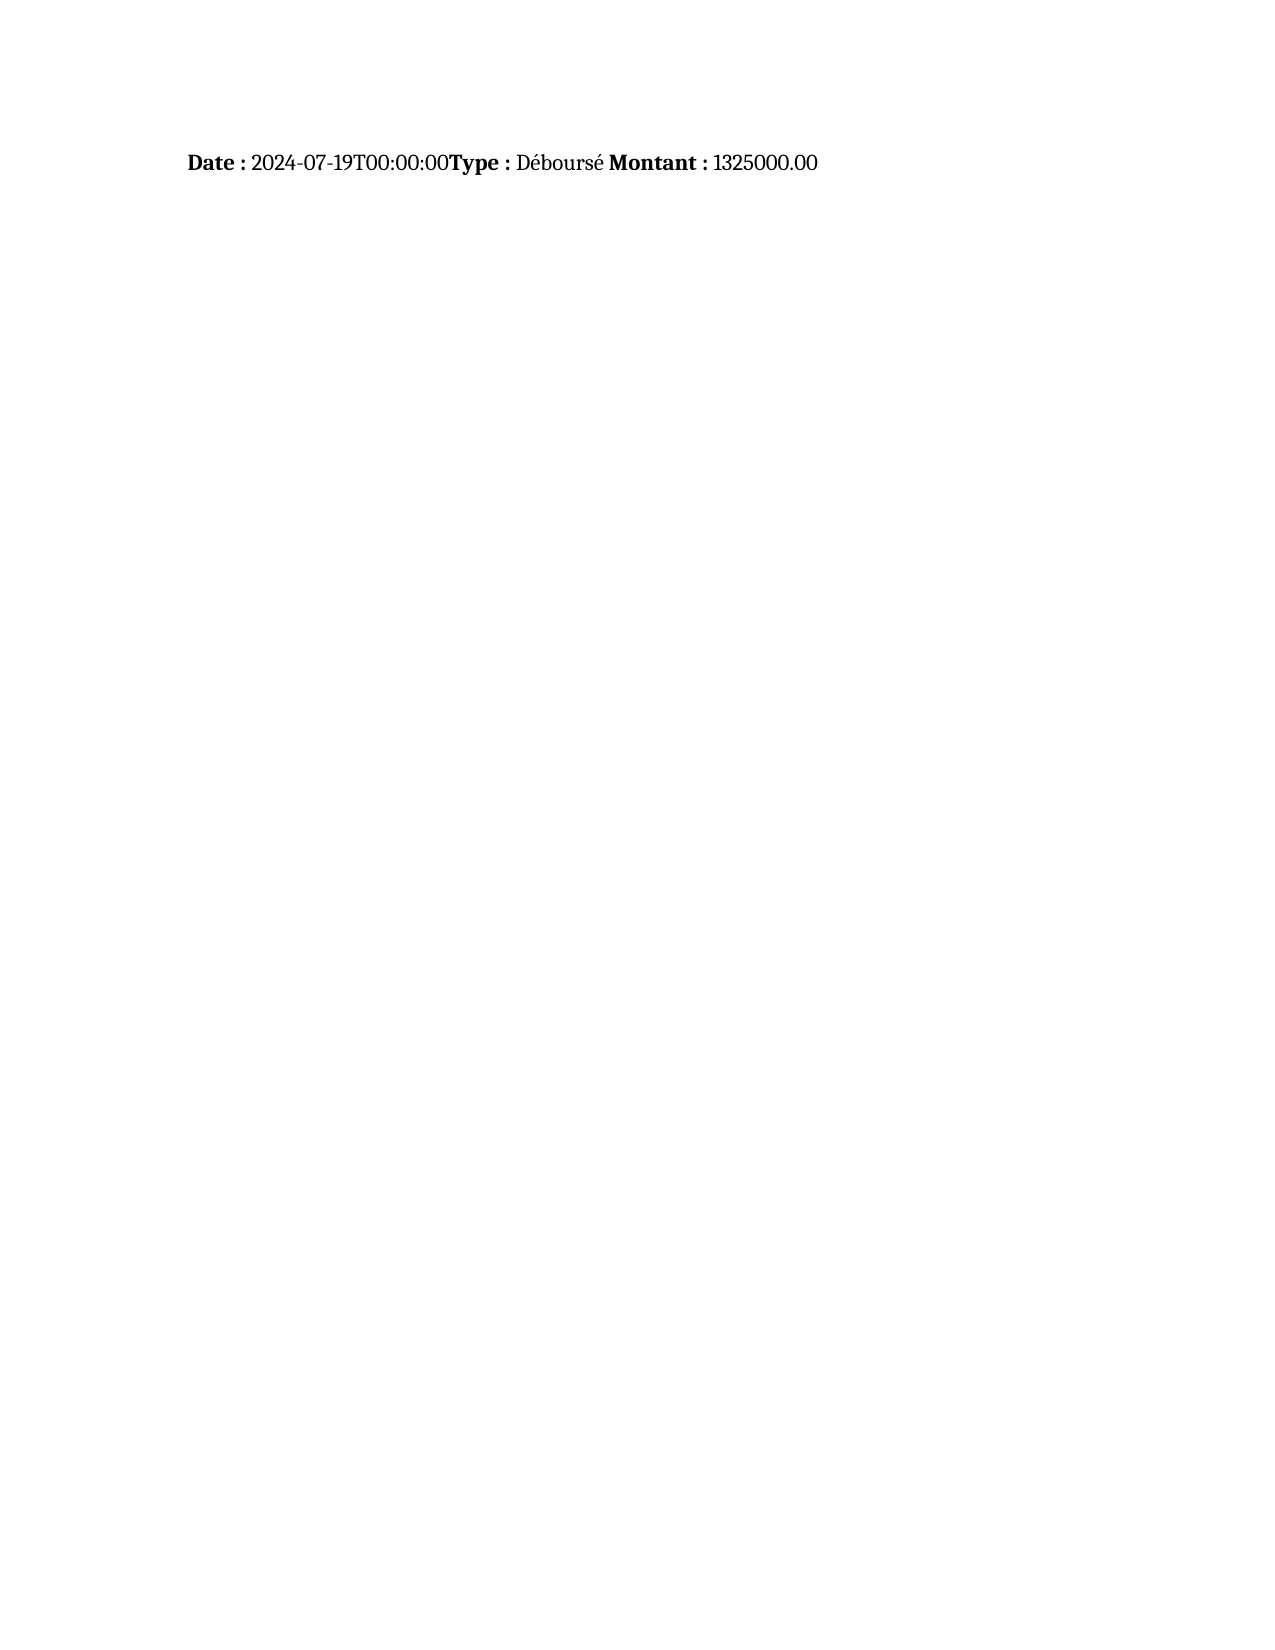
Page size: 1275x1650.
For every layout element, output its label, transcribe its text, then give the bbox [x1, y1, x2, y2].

text Date : 2024-07-19T00:00:00Type : Déboursé Montant : 1325000.00 [187, 150, 1087, 176]
